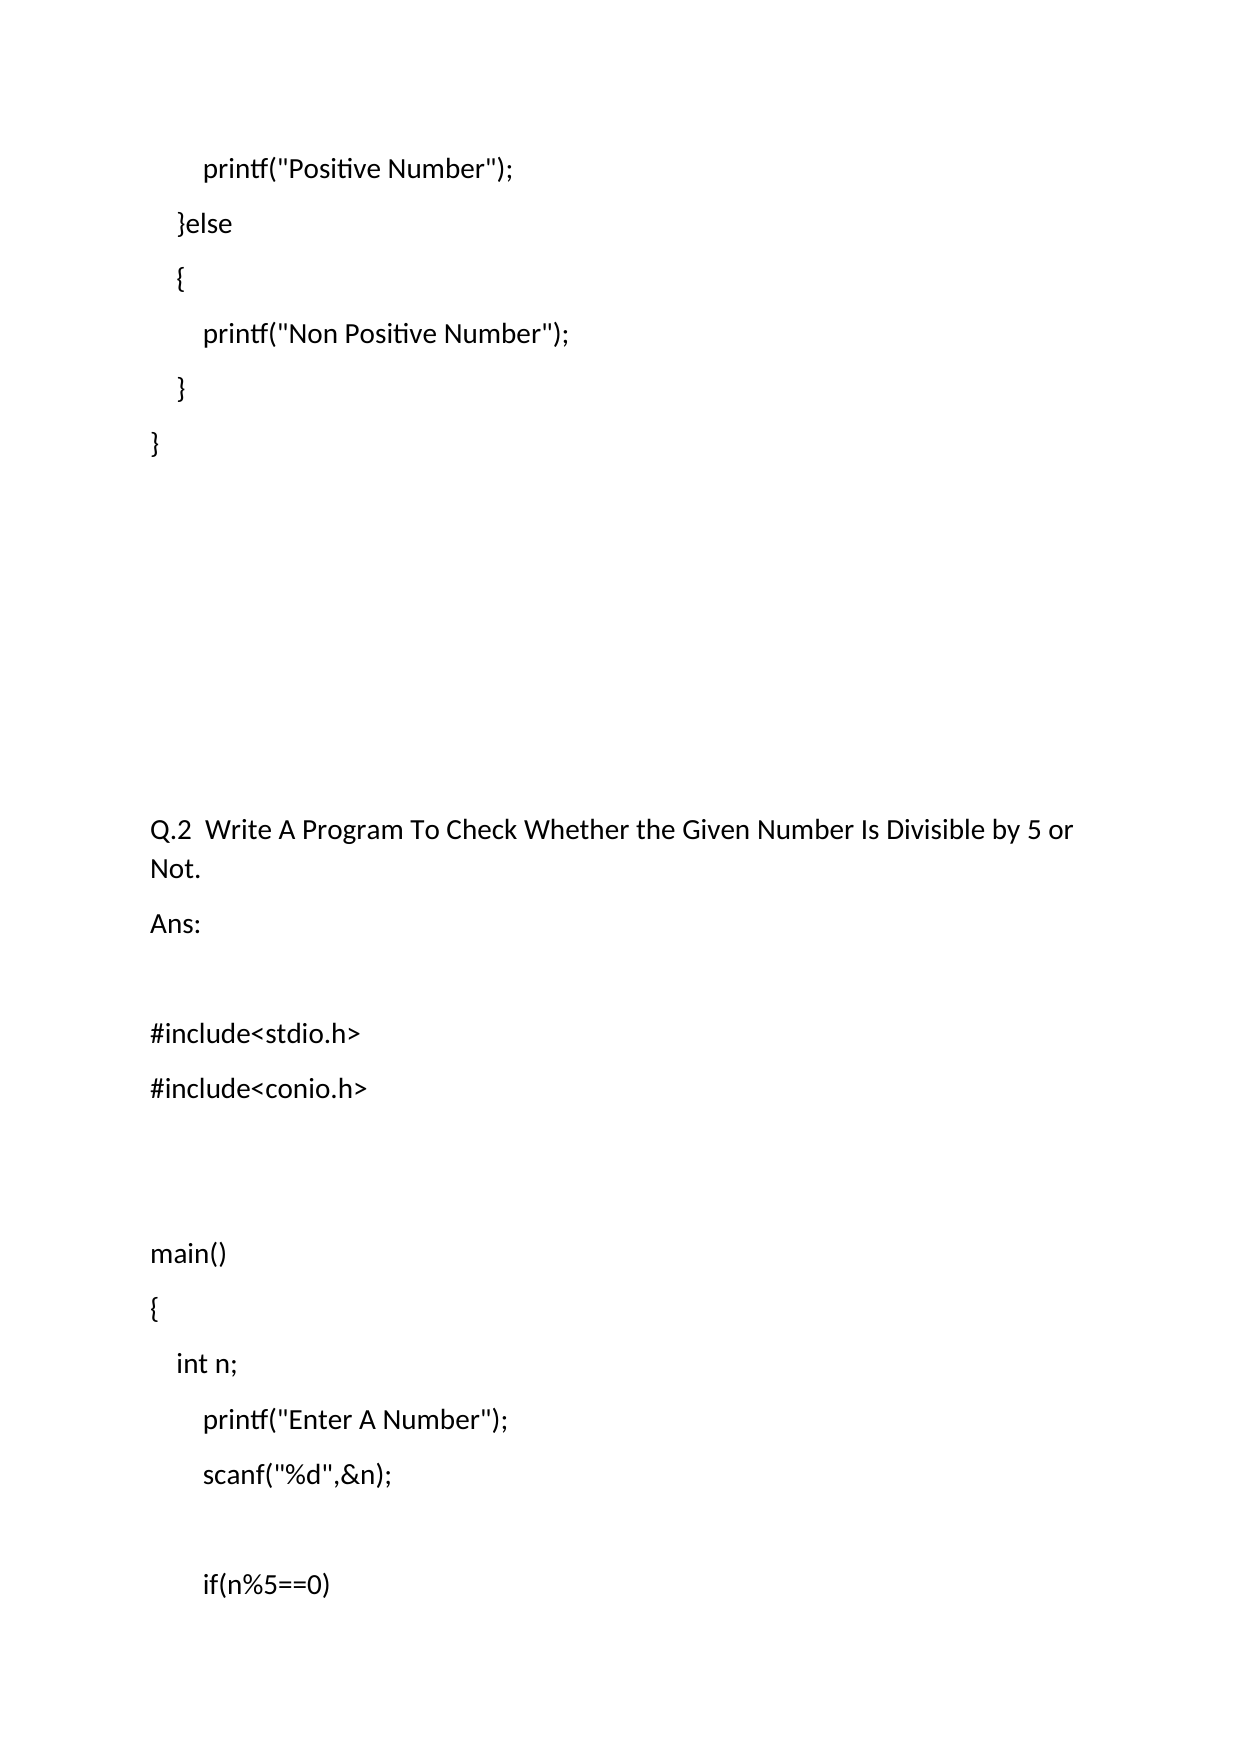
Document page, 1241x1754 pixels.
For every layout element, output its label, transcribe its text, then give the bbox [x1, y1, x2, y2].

text if(n%5==0) [150, 1566, 1090, 1602]
text main() [150, 1235, 1090, 1271]
text } [150, 370, 1090, 406]
text Ans: [150, 905, 1090, 940]
text printf("Positive Number"); [150, 150, 1090, 186]
text printf("Non Positive Number"); [150, 315, 1090, 351]
text }else [150, 205, 1090, 241]
text int n; [150, 1346, 1090, 1381]
text scanf("%d",&n); [150, 1456, 1090, 1491]
text Q.2 Write A Program To Check Whether the Given Number Is Divisible by 5 or Not. [150, 811, 1090, 885]
text { [150, 260, 1090, 296]
text #include<stdio.h> [150, 1015, 1090, 1051]
text printf("Enter A Number"); [150, 1401, 1090, 1436]
text { [150, 1291, 1090, 1326]
text #include<conio.h> [150, 1070, 1090, 1106]
text } [150, 426, 1090, 461]
